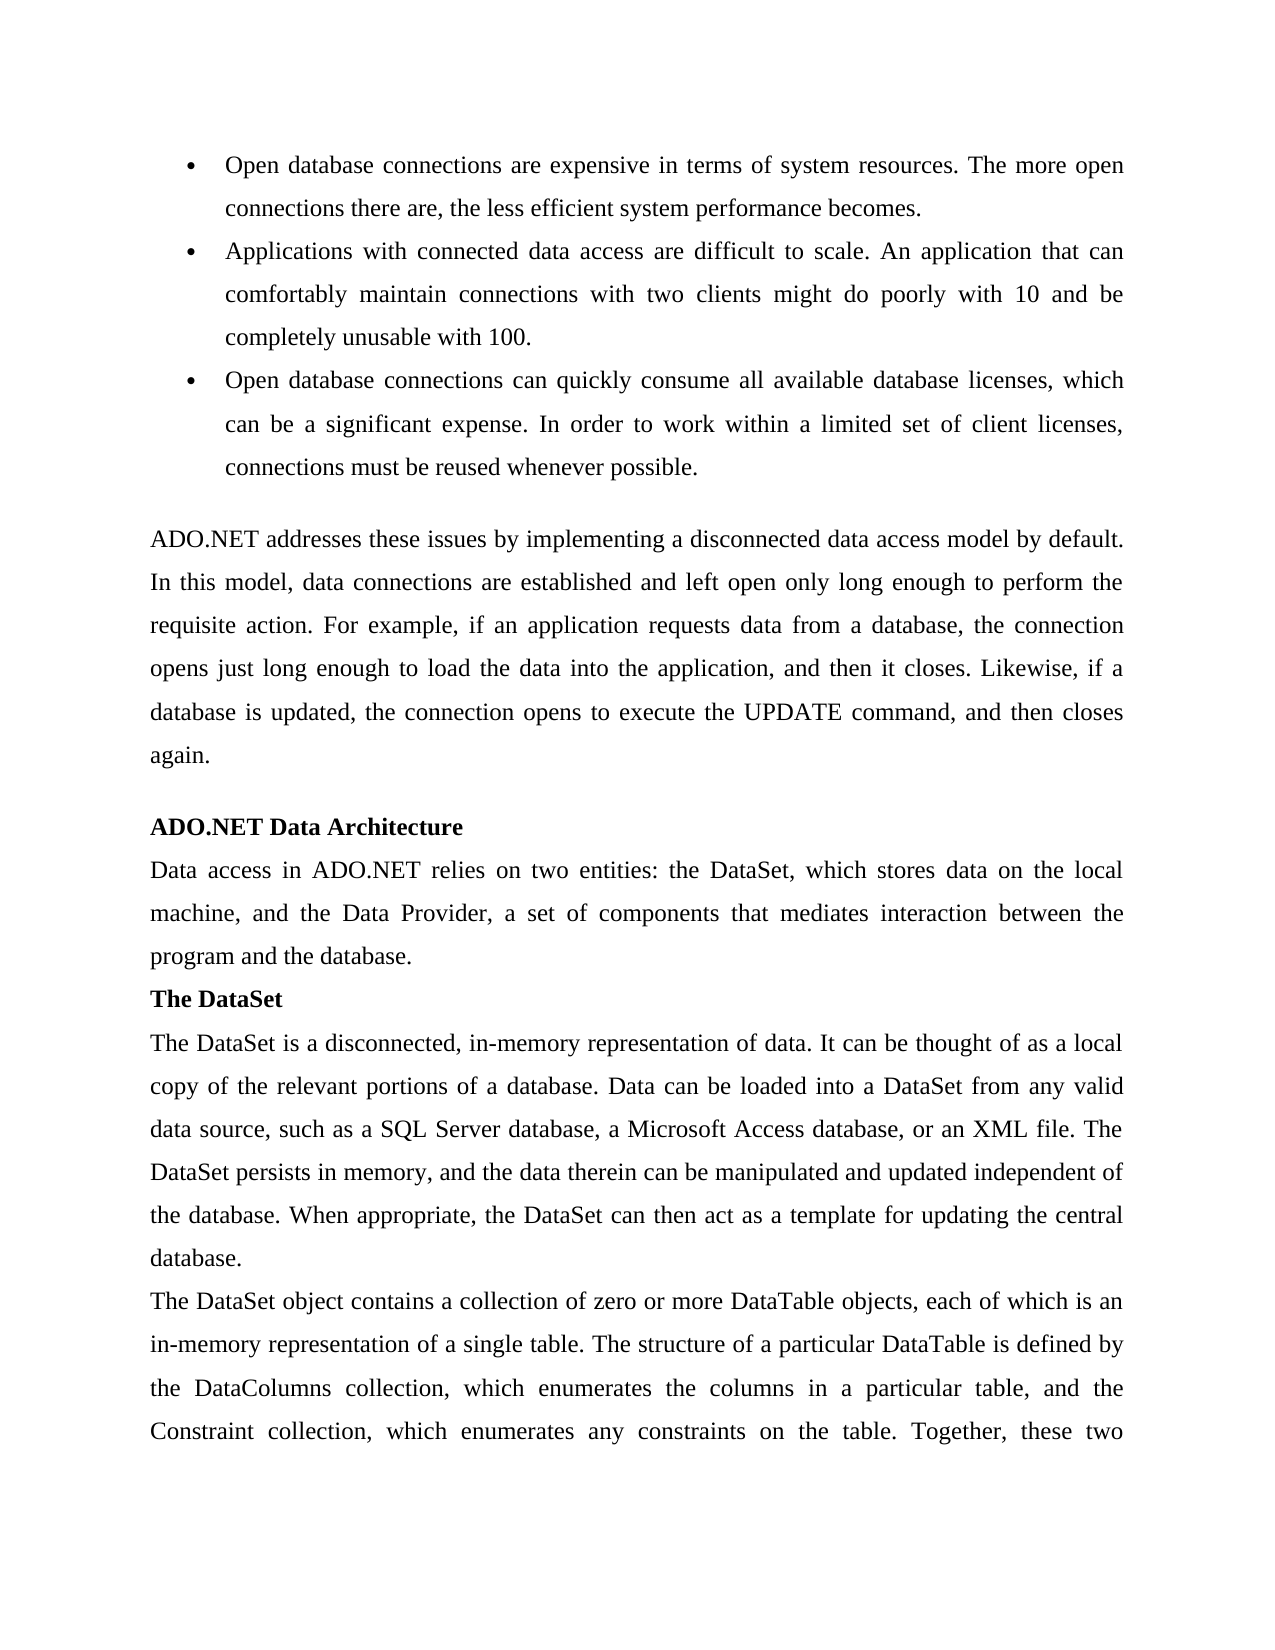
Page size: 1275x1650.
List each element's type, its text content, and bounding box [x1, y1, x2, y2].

text Data access in ADO.NET relies on two entities: the DataSet, which stores data on the local machine, and the Data Provider, a set of components that mediates interaction between the program and the database. [150, 855, 1125, 970]
list Open database connections are expensive in terms of system resources. The more open connections there are, the less efficient system performance becomes. [187, 150, 1125, 222]
text The DataSet is a disconnected, in-memory representation of data. It can be thought of as a local copy of the relevant portions of a database. Data can be loaded into a DataSet from any valid data source, such as a SQL Server database, a Microsoft Access database, or an XML file. The DataSet persists in memory, and the data therein can be manipulated and updated independent of the database. When appropriate, the DataSet can then act as a template for updating the central database. [150, 1028, 1125, 1272]
text ADO.NET Data Architecture [150, 812, 1125, 841]
list Applications with connected data access are difficult to scale. An application that can comfortably maintain connections with two clients might do poorly with 10 and be completely unusable with 100. [187, 236, 1125, 351]
text ADO.NET addresses these issues by implementing a disconnected data access model by default. In this model, data connections are established and left open only long enough to perform the requisite action. For example, if an application requests data from a database, the connection opens just long enough to load the data into the application, and then it closes. Likewise, if a database is updated, the connection opens to execute the UPDATE command, and then closes again. [150, 524, 1125, 768]
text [150, 1286, 1125, 1444]
text The DataSet [150, 984, 1125, 1013]
list Open database connections can quickly consume all available database licenses, which can be a significant expense. In order to work within a limited set of client licenses, connections must be reused whenever possible. [187, 366, 1125, 481]
